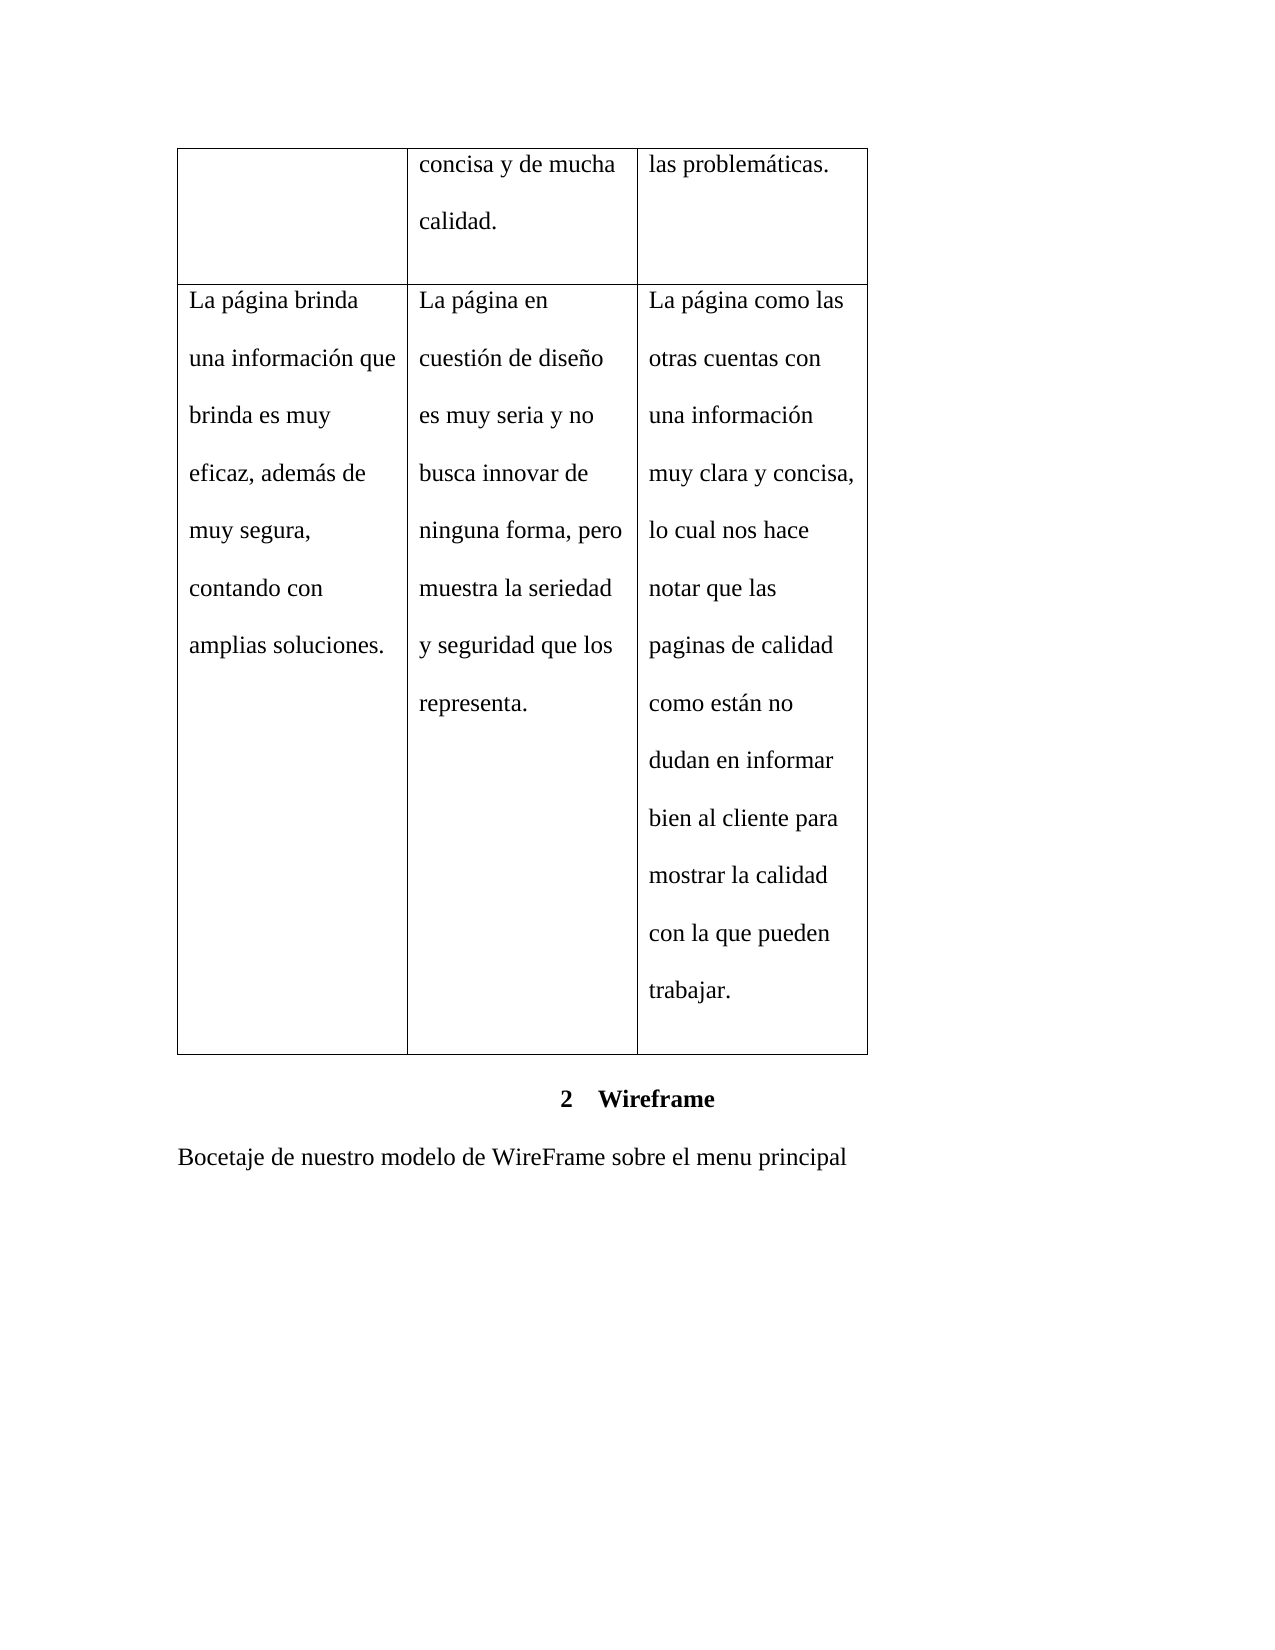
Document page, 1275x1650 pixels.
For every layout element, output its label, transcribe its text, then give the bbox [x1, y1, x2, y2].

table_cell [638, 149, 867, 284]
table_cell La página como las otras cuentas con una información muy clara y concisa, lo cual nos hace notar que las paginas de calidad como están no dudan en informar bien al cliente para mostrar la calidad con la que pueden trabajar. [638, 285, 867, 1054]
table_cell La página en cuestión de diseño es muy seria y no busca innovar de ninguna forma, pero muestra la seriedad y seguridad que los representa. [408, 285, 637, 1054]
table_cell La página brinda una información que brinda es muy eficaz, además de muy segura, contando con amplias soluciones. [178, 285, 407, 1054]
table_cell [408, 149, 637, 284]
subtitle Wireframe [177, 1084, 1098, 1113]
text Bocetaje de nuestro modelo de WireFrame sobre el menu principal [177, 1142, 1098, 1171]
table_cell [178, 149, 407, 284]
